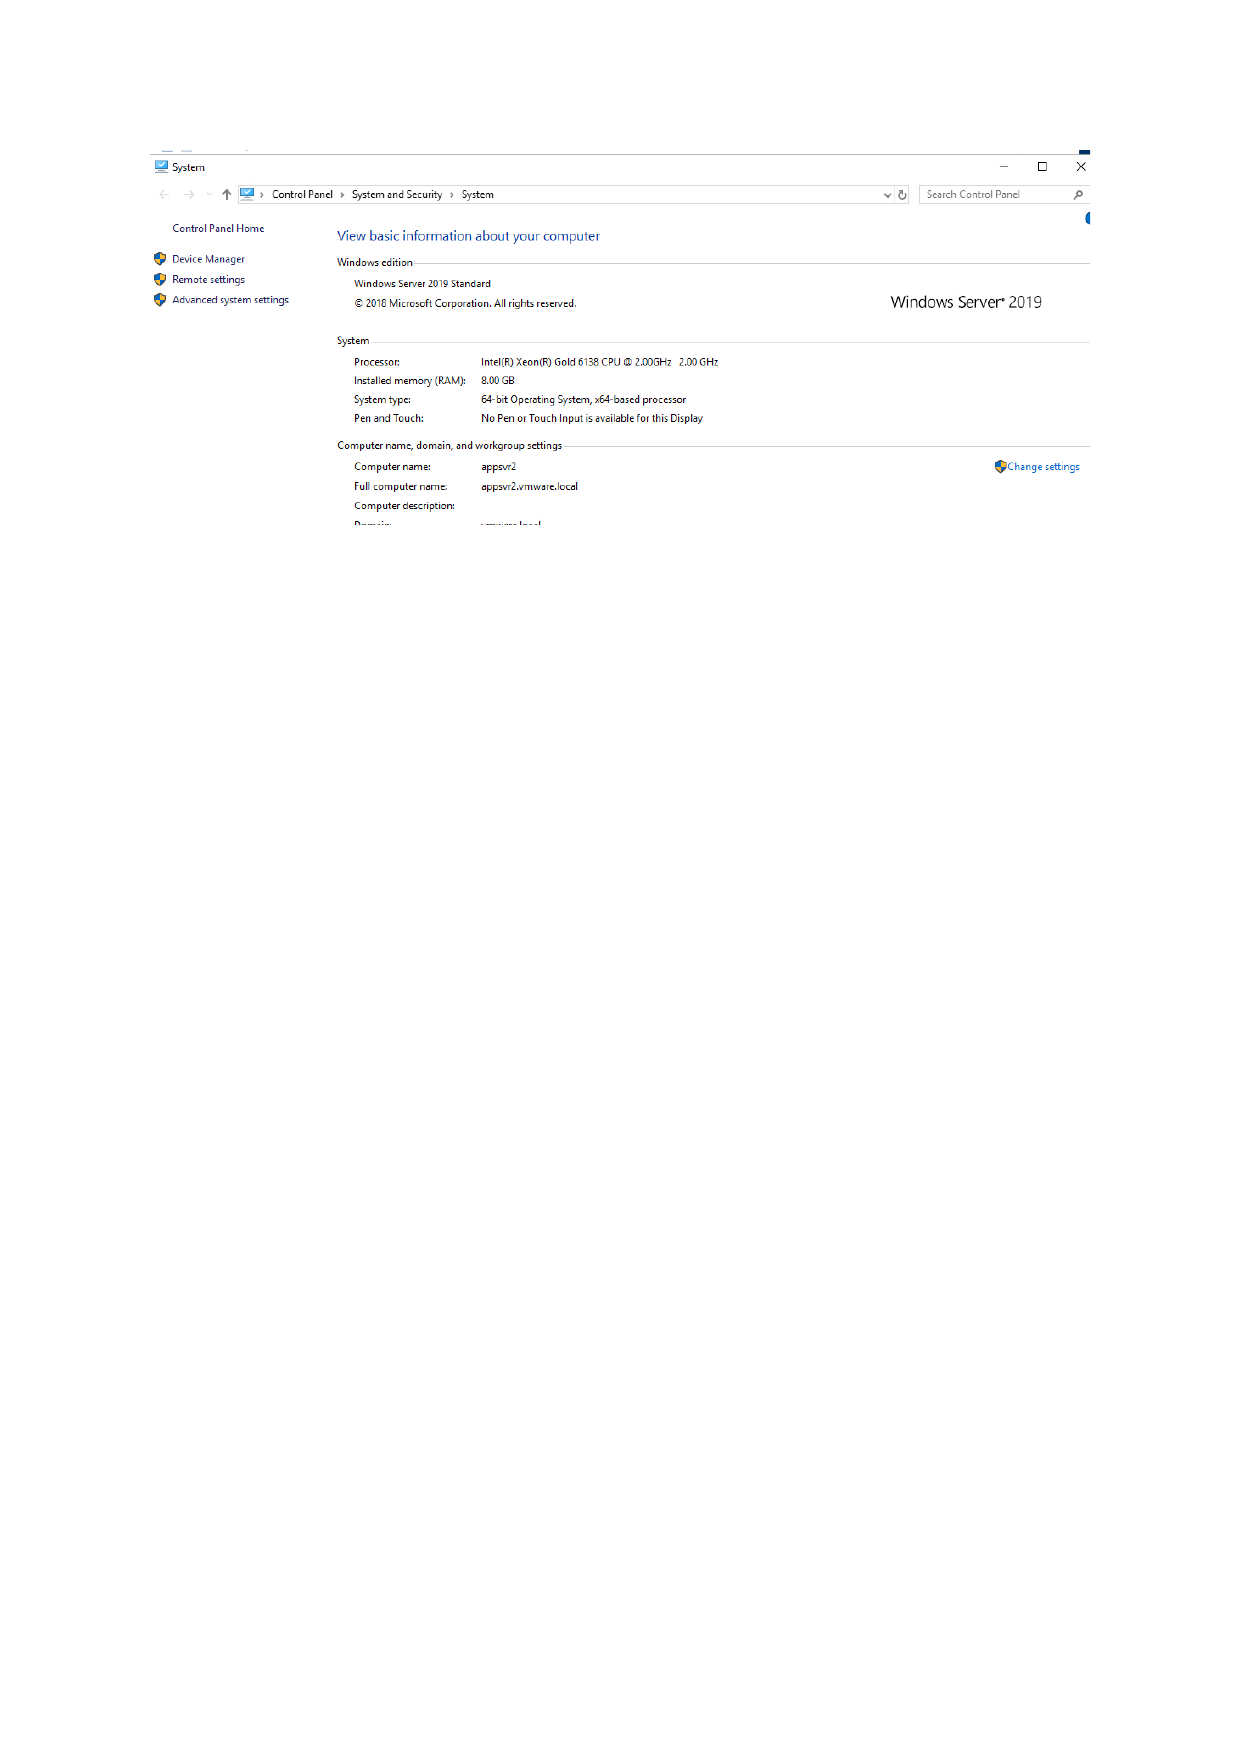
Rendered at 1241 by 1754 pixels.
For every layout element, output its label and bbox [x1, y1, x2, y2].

picture [150, 150, 1091, 525]
